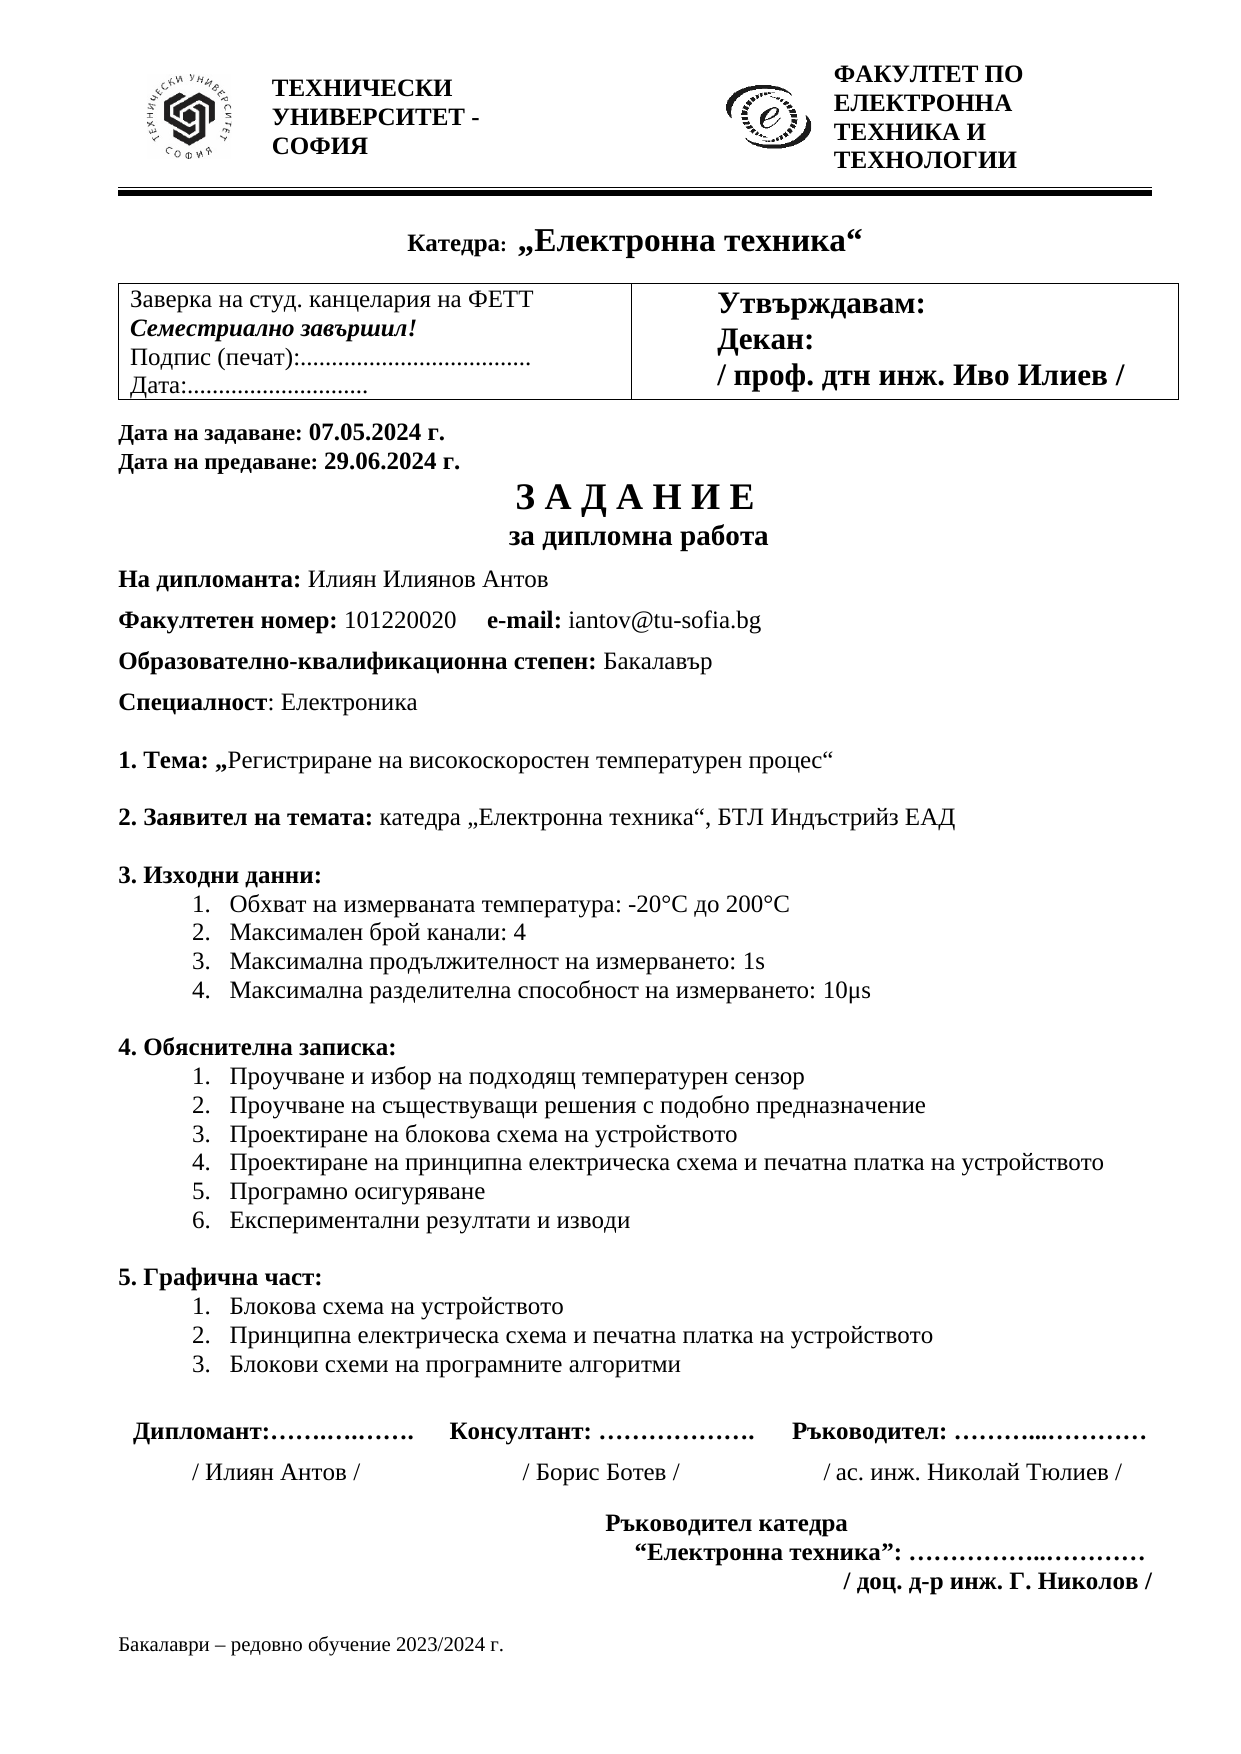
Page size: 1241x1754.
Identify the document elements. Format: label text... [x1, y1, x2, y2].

list Програмно осигуряване [192, 1176, 1152, 1205]
text “Електронна техника”: ……………..………… [634, 1537, 1152, 1566]
text 4. Обяснителна записка: [118, 1032, 1152, 1061]
text Катедра: „Електронна техника“ [118, 220, 1152, 258]
list Максимална разделителна способност на измерването: 10μs [192, 975, 1152, 1004]
text Факултетен номер: 101220020 e-mail: iantov@tu-sofia.bg [118, 605, 1152, 634]
list Максимална продължителност на измерването: 1s [192, 946, 1152, 975]
list Проектиране на блокова схема на устройството [192, 1119, 1152, 1147]
text Дипломант:…….….……. Консултант: ………………. Ръководител: ………...………… [133, 1416, 1152, 1444]
table_header [524, 59, 822, 187]
list Блокови схеми на програмните алгоритми [192, 1349, 1152, 1377]
picture [725, 84, 812, 149]
list Експериментални резултати и изводи [192, 1205, 1152, 1234]
text / доц. д-р инж. Г. Николов / [634, 1566, 1152, 1595]
subtitle З А Д А Н И Е [118, 474, 1152, 518]
text Дата на задаване: 07.05.2024 г. [118, 417, 1152, 446]
text 1. Тема: „Регистриране на високоскоростен температурен процес“ [118, 745, 1152, 774]
text Специалност: Електроника [118, 687, 1152, 716]
table_header ФАКУЛТЕТ ПО ЕЛЕКТРОННА ТЕХНИКА И ТЕХНОЛОГИИ [823, 59, 1152, 187]
list Проучване на съществуващи решения с подобно предназначение [192, 1090, 1152, 1119]
list Проучване и избор на подходящ температурен сензор [192, 1061, 1152, 1090]
text 5. Графична част: [118, 1262, 1152, 1291]
list Блокова схема на устройството [192, 1291, 1152, 1320]
picture [146, 74, 232, 159]
subtitle Дата на предаване: 29.06.2024 г. [118, 446, 1152, 474]
text 3. Изходни данни: [118, 860, 1152, 889]
list Принципна електрическа схема и печатна платка на устройството [192, 1320, 1152, 1349]
list Максимален брой канали: 4 [192, 917, 1152, 946]
text Образователно-квалификационна степен: Бакалавър [118, 646, 1152, 675]
table_header [632, 284, 706, 399]
table_header Заверка на студ. канцелария на ФЕТТ Семестриално завършил! Подпис (печат):..................................... Дата:............................. [119, 284, 631, 399]
table_header ТЕХНИЧЕСКИ УНИВЕРСИТЕТ - СОФИЯ [260, 59, 523, 187]
text / Илиян Антов / / Борис Ботев / / ас. инж. Николай Тюлиев / [118, 1457, 1152, 1486]
text Ръководител катедра [118, 1508, 1152, 1537]
list Проектиране на принципна електрическа схема и печатна платка на устройството [192, 1147, 1152, 1176]
table_header Утвърждавам: Декан: / проф. дтн инж. Иво Илиев / [706, 284, 1178, 399]
table_header [118, 59, 260, 187]
text 2. Заявител на темата: катедра „Електронна техника“, БТЛ Индъстрийз ЕАД [118, 802, 1152, 831]
text за дипломна работа [118, 518, 1152, 551]
list Обхват на измерваната температура: -20°C до 200°C [192, 889, 1152, 917]
text На дипломанта: Илиян Илиянов Антов [118, 564, 1152, 592]
